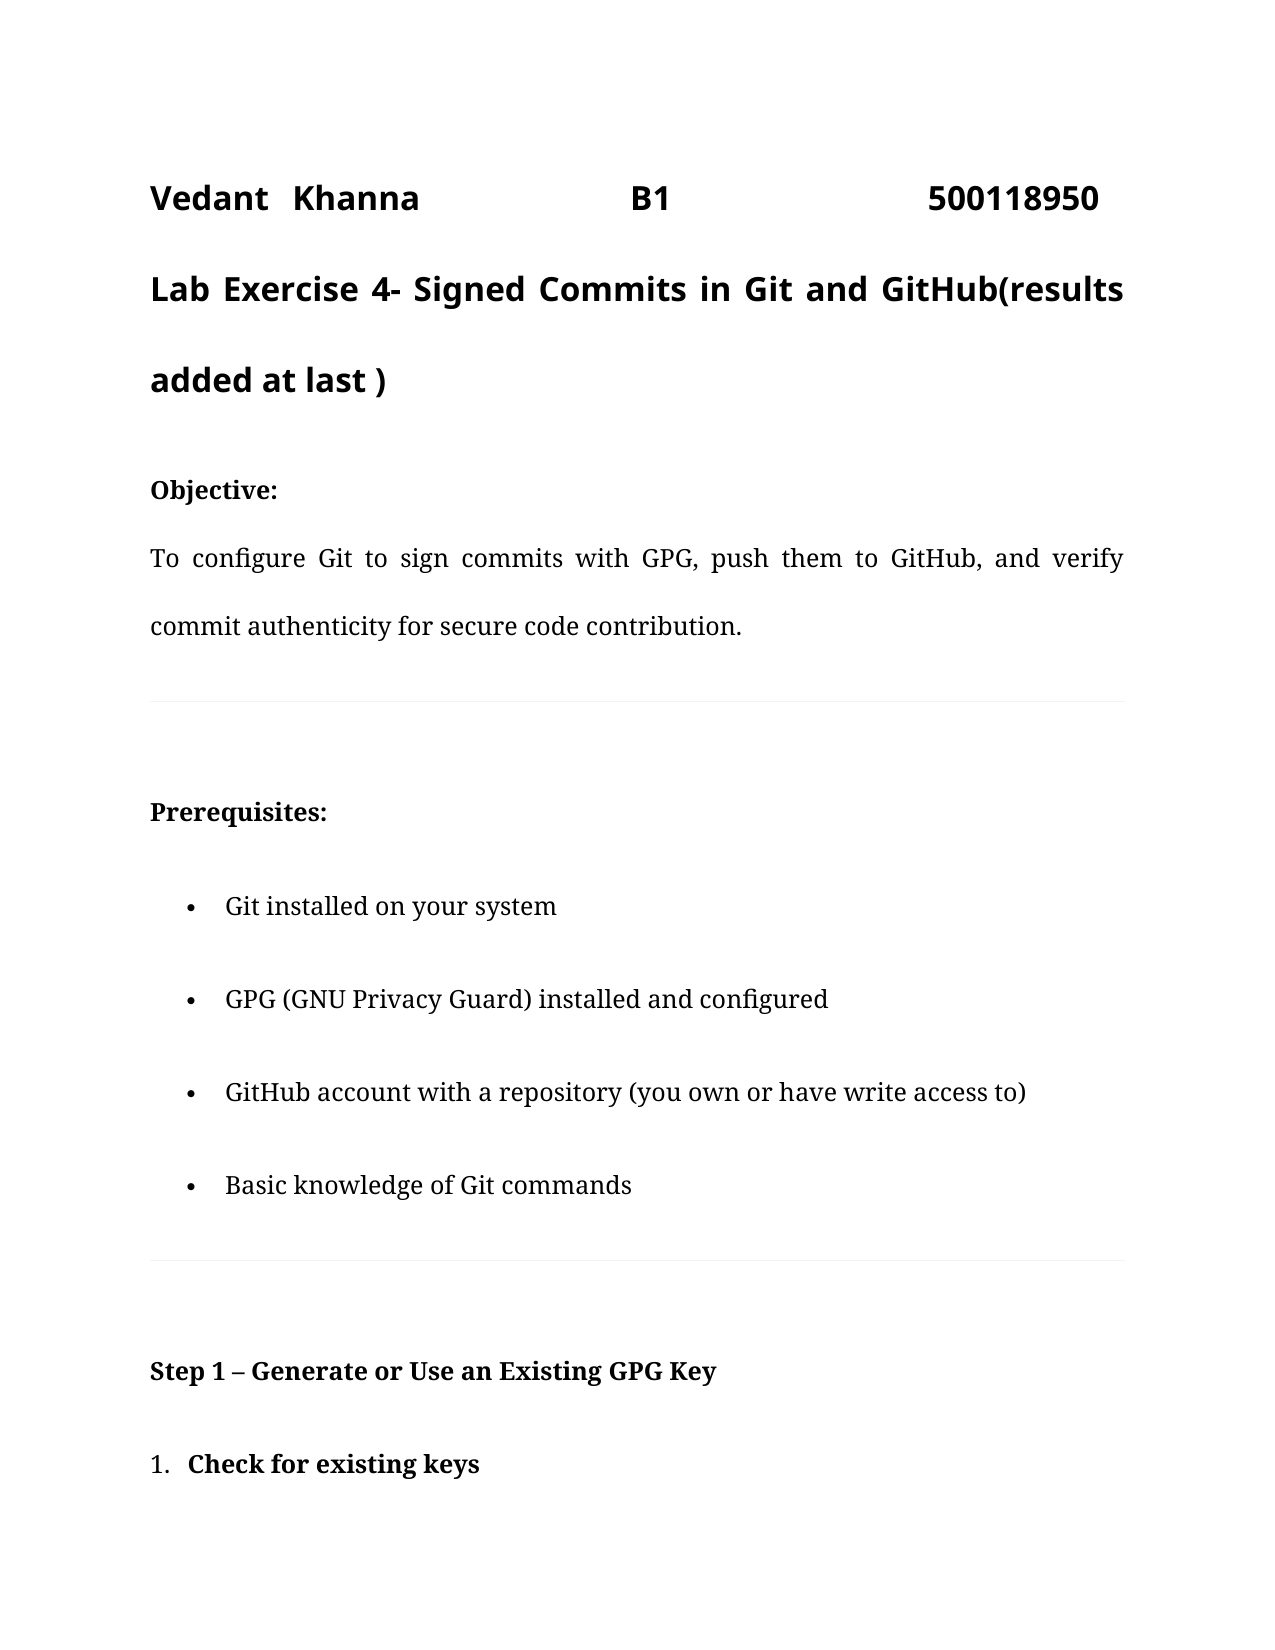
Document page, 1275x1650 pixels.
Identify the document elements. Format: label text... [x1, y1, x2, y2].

list Git installed on your system [187, 888, 1125, 922]
text Vedant Khanna B1 500118950 Lab Exercise 4- Signed Commits in Git and GitHub(results added at last ) [150, 175, 1125, 402]
text Step 1 – Generate or Use an Existing GPG Key [150, 1354, 1125, 1388]
list GitHub account with a repository (you own or have write access to) [187, 1074, 1125, 1108]
list Basic knowledge of Git commands [187, 1167, 1125, 1202]
list Check for existing keys [150, 1447, 1125, 1481]
list GPG (GNU Privacy Guard) installed and configured [187, 981, 1125, 1015]
text Prerequisites: [150, 795, 1125, 829]
text Objective: To configure Git to sign commits with GPG, push them to GitHub, and verify commit authenticity for secure code contribution. [150, 472, 1125, 643]
